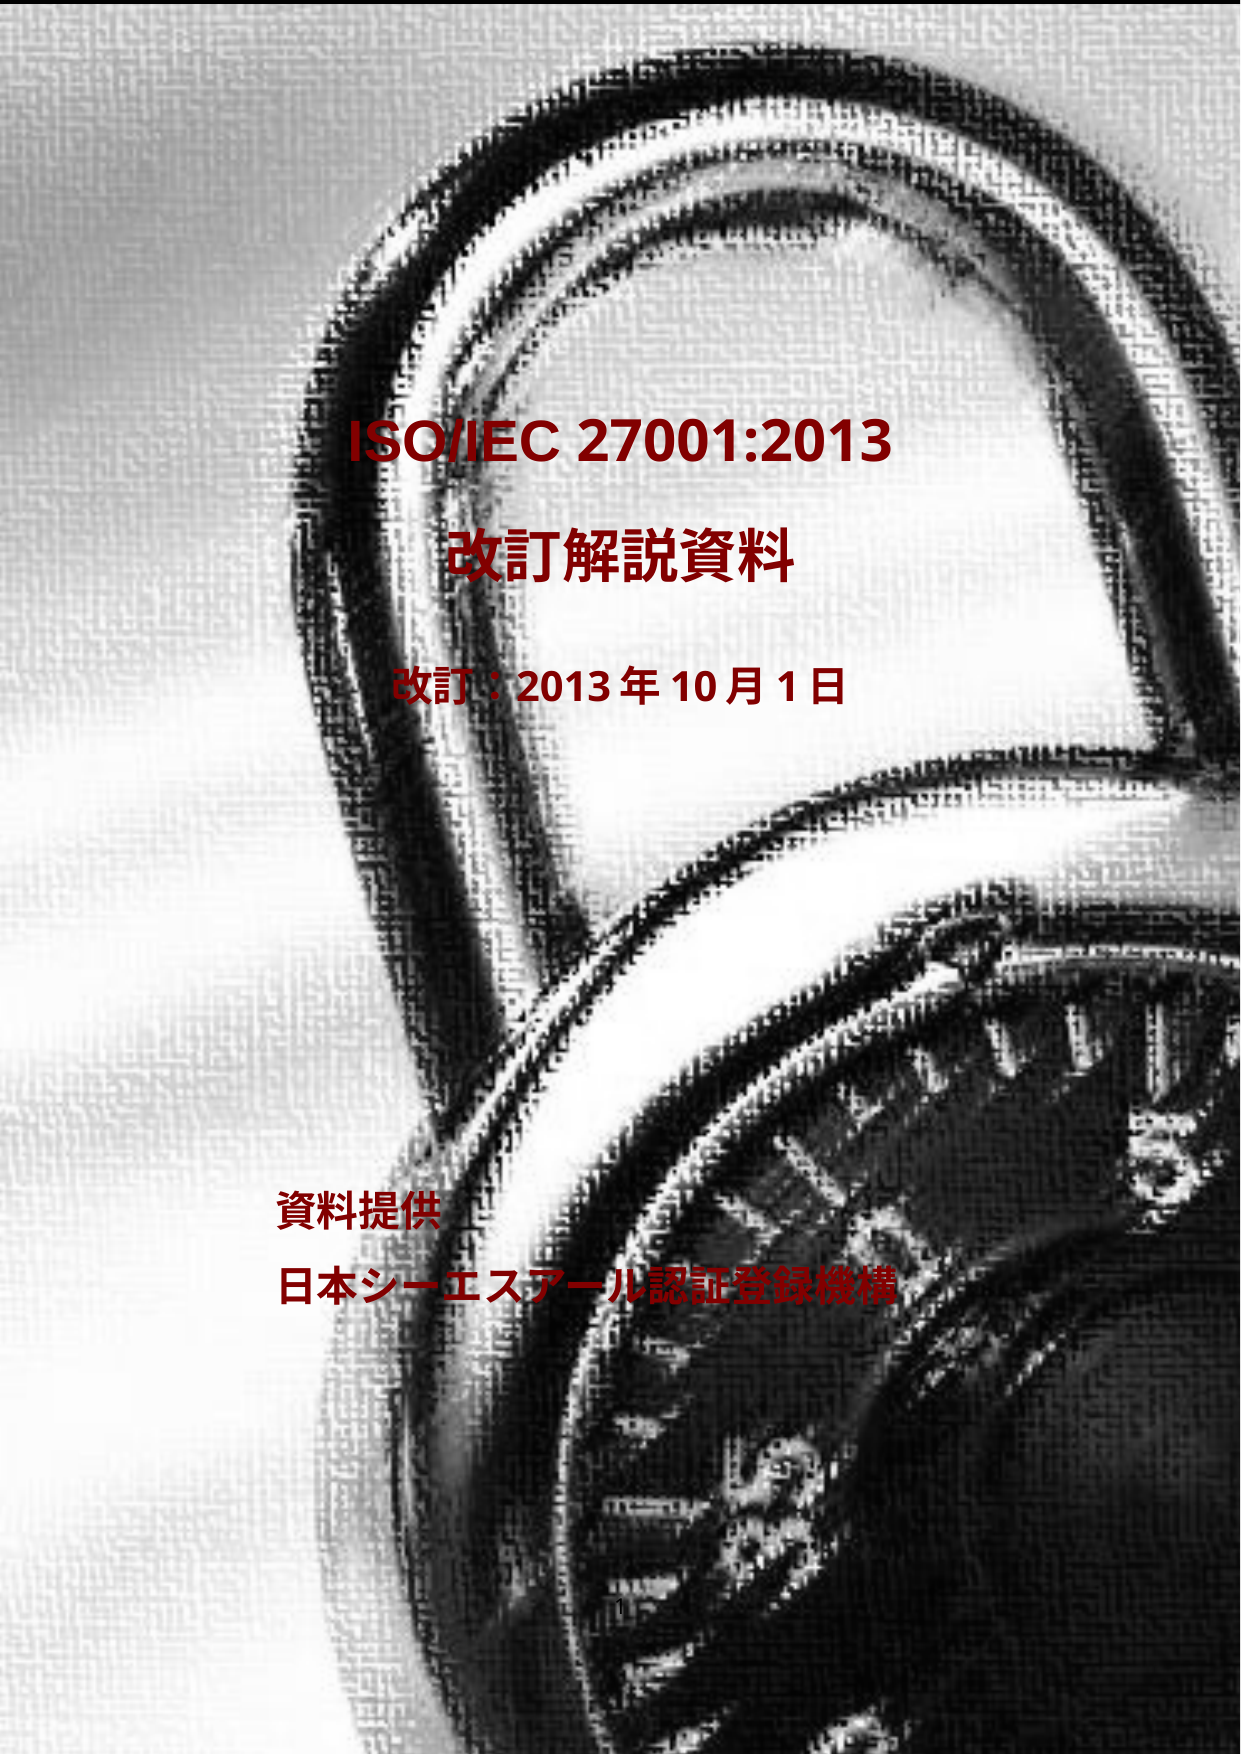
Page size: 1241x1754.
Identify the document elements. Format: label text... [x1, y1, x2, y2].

text 改訂解説資料 [112, 496, 1128, 608]
text 改訂：2013年10月1日 [112, 646, 1128, 721]
text 日本シーエスアール認証登録機構 [275, 1246, 1128, 1321]
text 資料提供 [275, 1171, 1128, 1246]
text ISO/IEC 27001:2013 [112, 383, 1128, 496]
